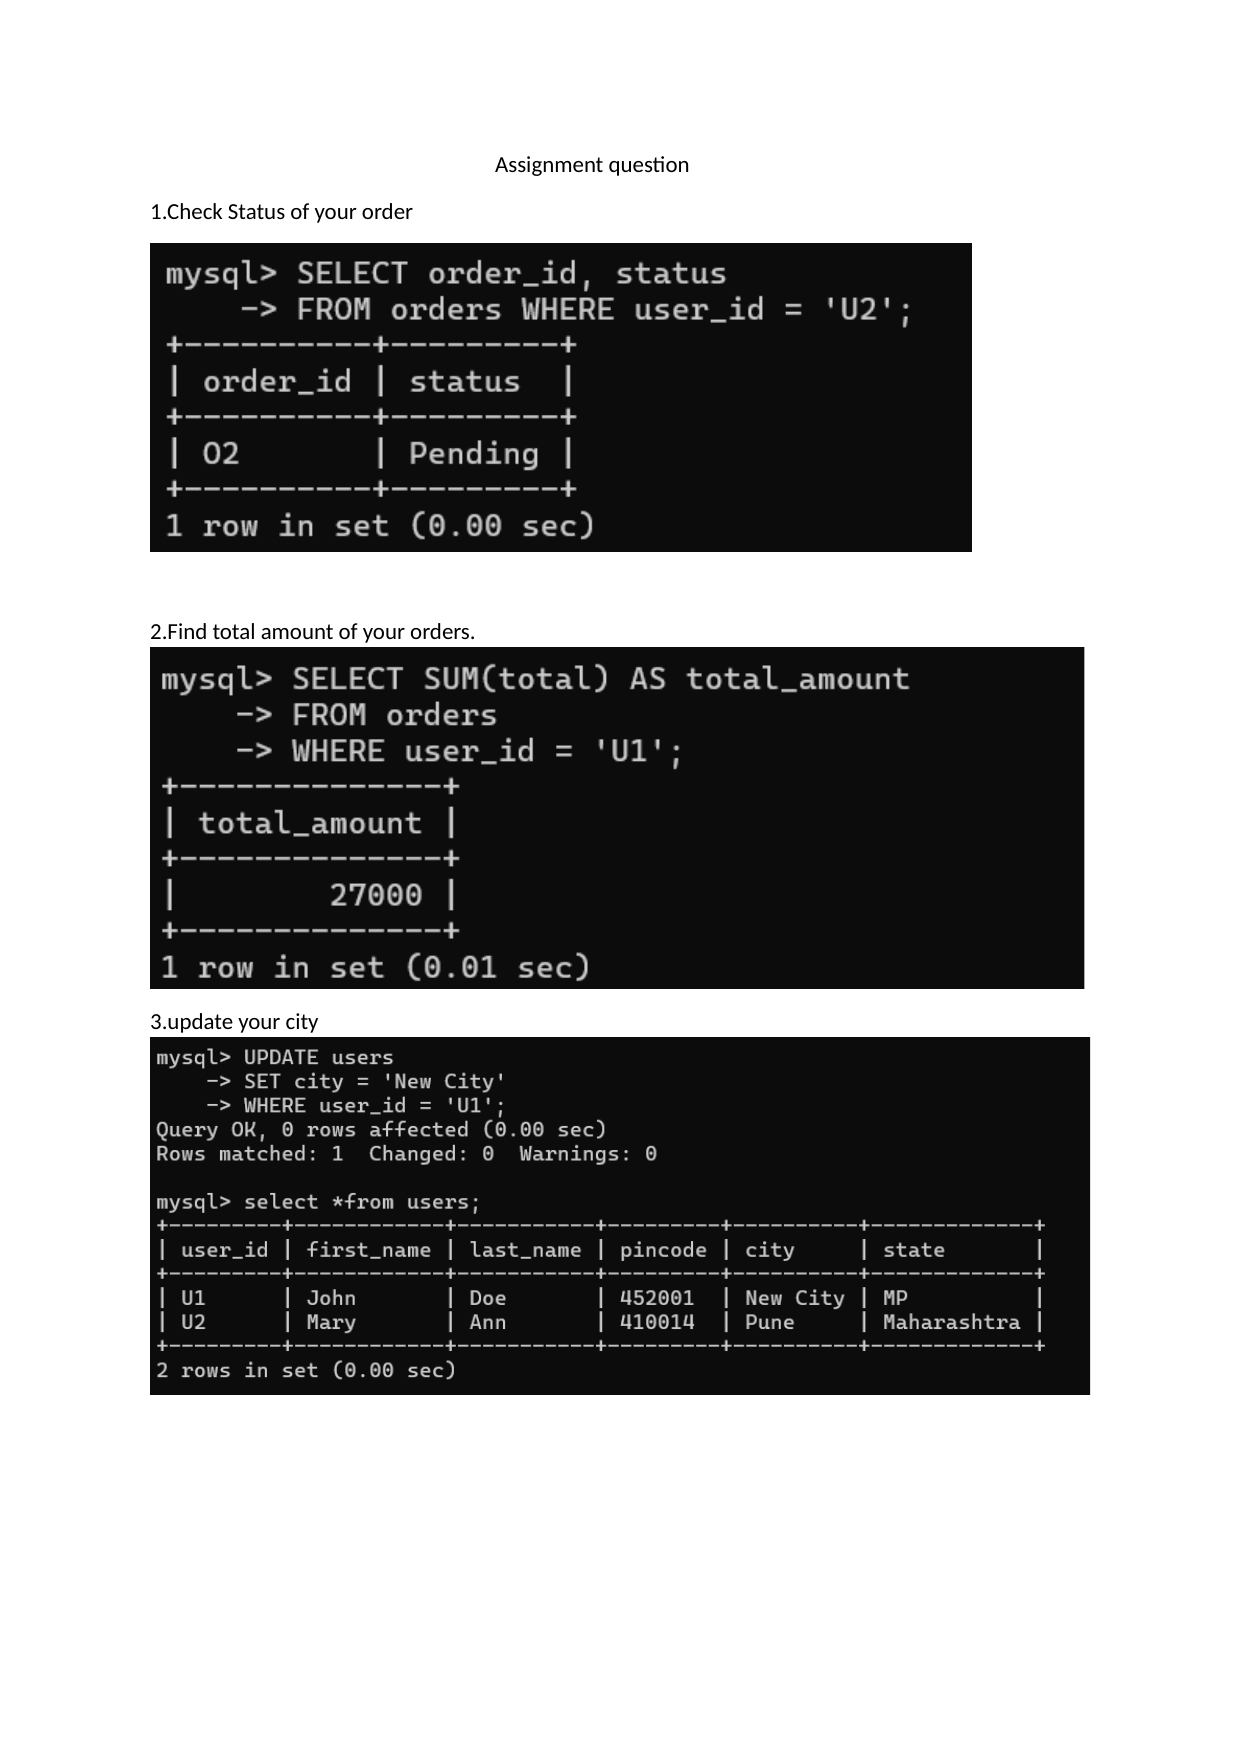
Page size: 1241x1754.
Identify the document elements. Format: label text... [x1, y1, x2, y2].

picture [150, 647, 1085, 989]
text 3.update your city [150, 1007, 1090, 1037]
picture [150, 1037, 1091, 1395]
picture [150, 243, 972, 552]
text Assignment question [150, 150, 1090, 178]
text 1.Check Status of your order [150, 197, 1090, 225]
